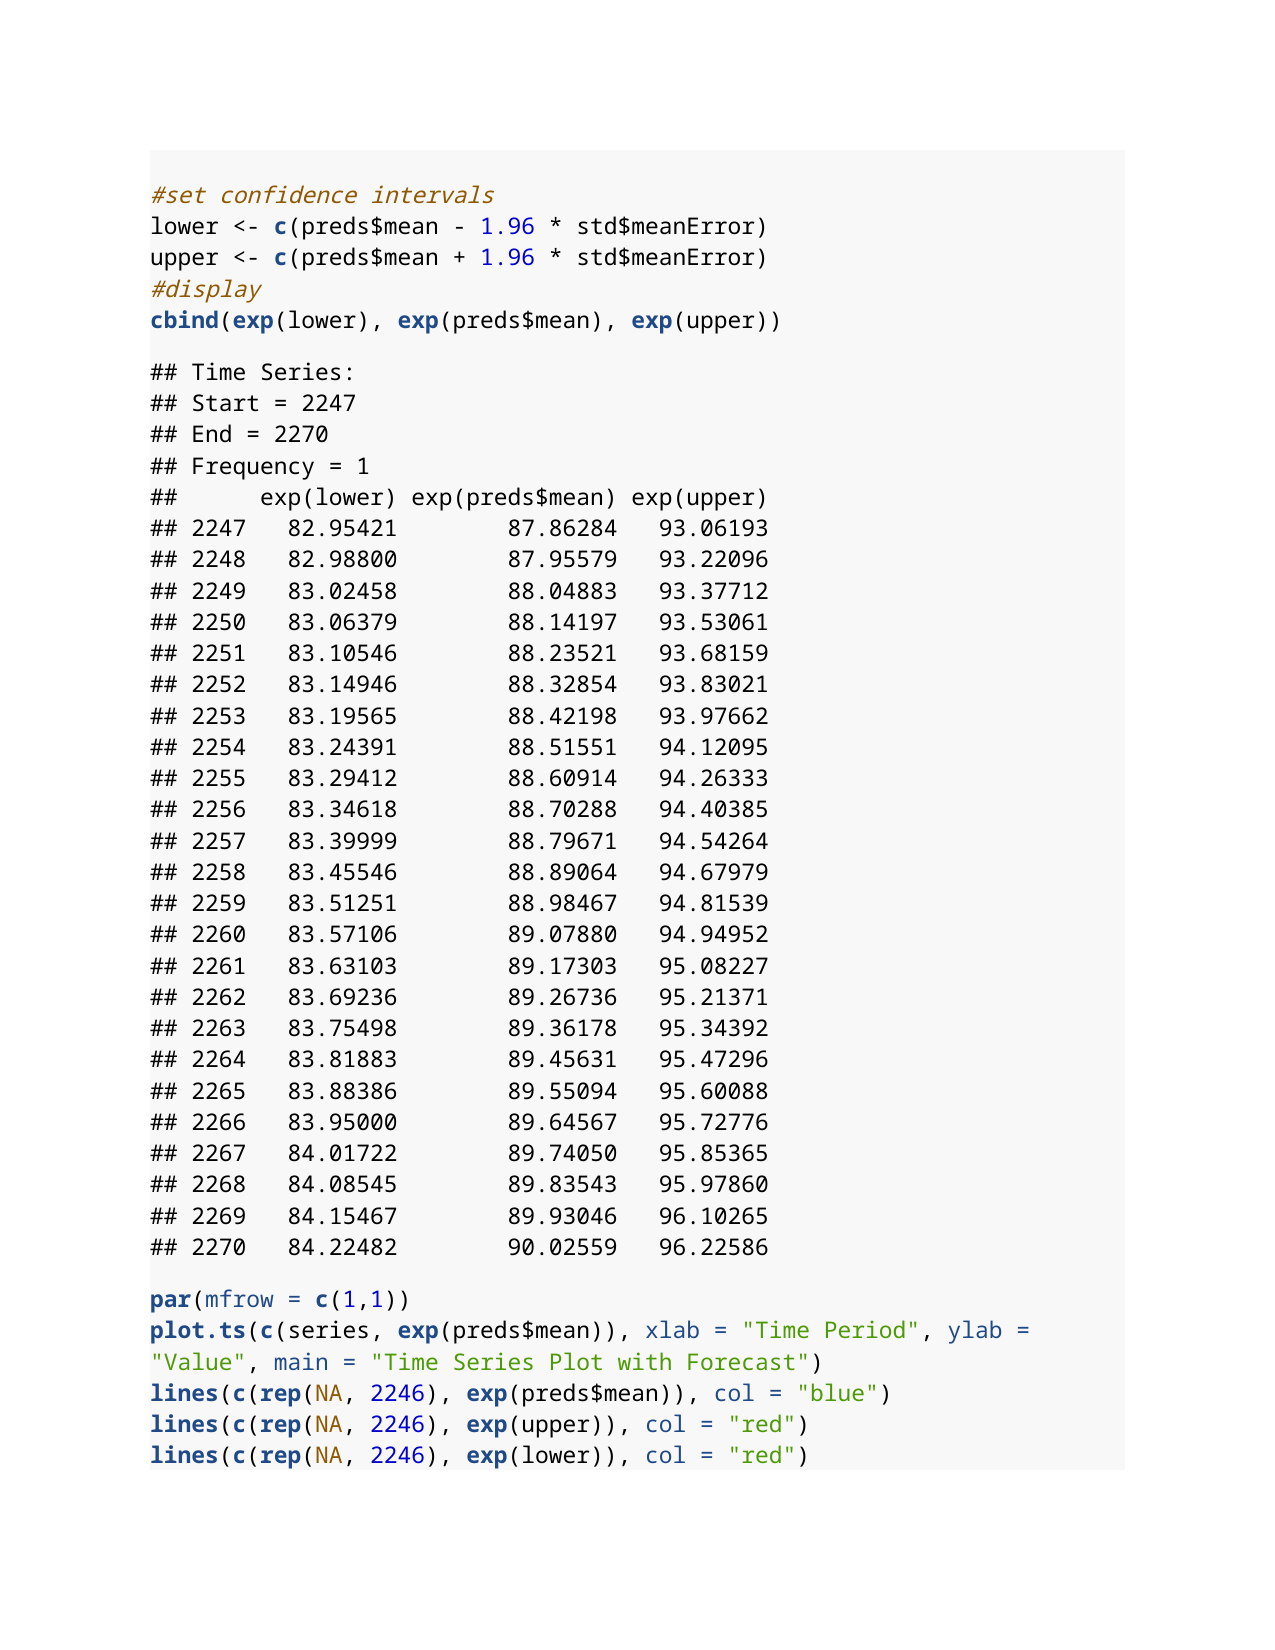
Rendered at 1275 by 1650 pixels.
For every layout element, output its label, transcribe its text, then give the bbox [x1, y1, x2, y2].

text ## Time Series: ## Start = 2247 ## End = 2270 ## Frequency = 1 ## exp(lower) exp(preds$mean) exp(upper) ## 2247 82.95421 87.86284 93.06193 ## 2248 82.98800 87.95579 93.22096 ## 2249 83.02458 88.04883 93.37712 ## 2250 83.06379 88.14197 93.53061 ## 2251 83.10546 88.23521 93.68159 ## 2252 83.14946 88.32854 93.83021 ## 2253 83.19565 88.42198 93.97662 ## 2254 83.24391 88.51551 94.12095 ## 2255 83.29412 88.60914 94.26333 ## 2256 83.34618 88.70288 94.40385 ## 2257 83.39999 88.79671 94.54264 ## 2258 83.45546 88.89064 94.67979 ## 2259 83.51251 88.98467 94.81539 ## 2260 83.57106 89.07880 94.94952 ## 2261 83.63103 89.17303 95.08227 ## 2262 83.69236 89.26736 95.21371 ## 2263 83.75498 89.36178 95.34392 ## 2264 83.81883 89.45631 95.47296 ## 2265 83.88386 89.55094 95.60088 ## 2266 83.95000 89.64567 95.72776 ## 2267 84.01722 89.74050 95.85365 ## 2268 84.08545 89.83543 95.97860 ## 2269 84.15467 89.93046 96.10265 ## 2270 84.22482 90.02559 96.22586 [150, 356, 1125, 1262]
text par(mfrow = c(1,1)) plot.ts(c(series, exp(preds$mean)), xlab = "Time Period", ylab = "Value", main = "Time Series Plot with Forecast") lines(c(rep(NA, 2246), exp(preds$mean)), col = "blue") lines(c(rep(NA, 2246), exp(upper)), col = "red") lines(c(rep(NA, 2246), exp(lower)), col = "red") [411, 1283, 1125, 1470]
